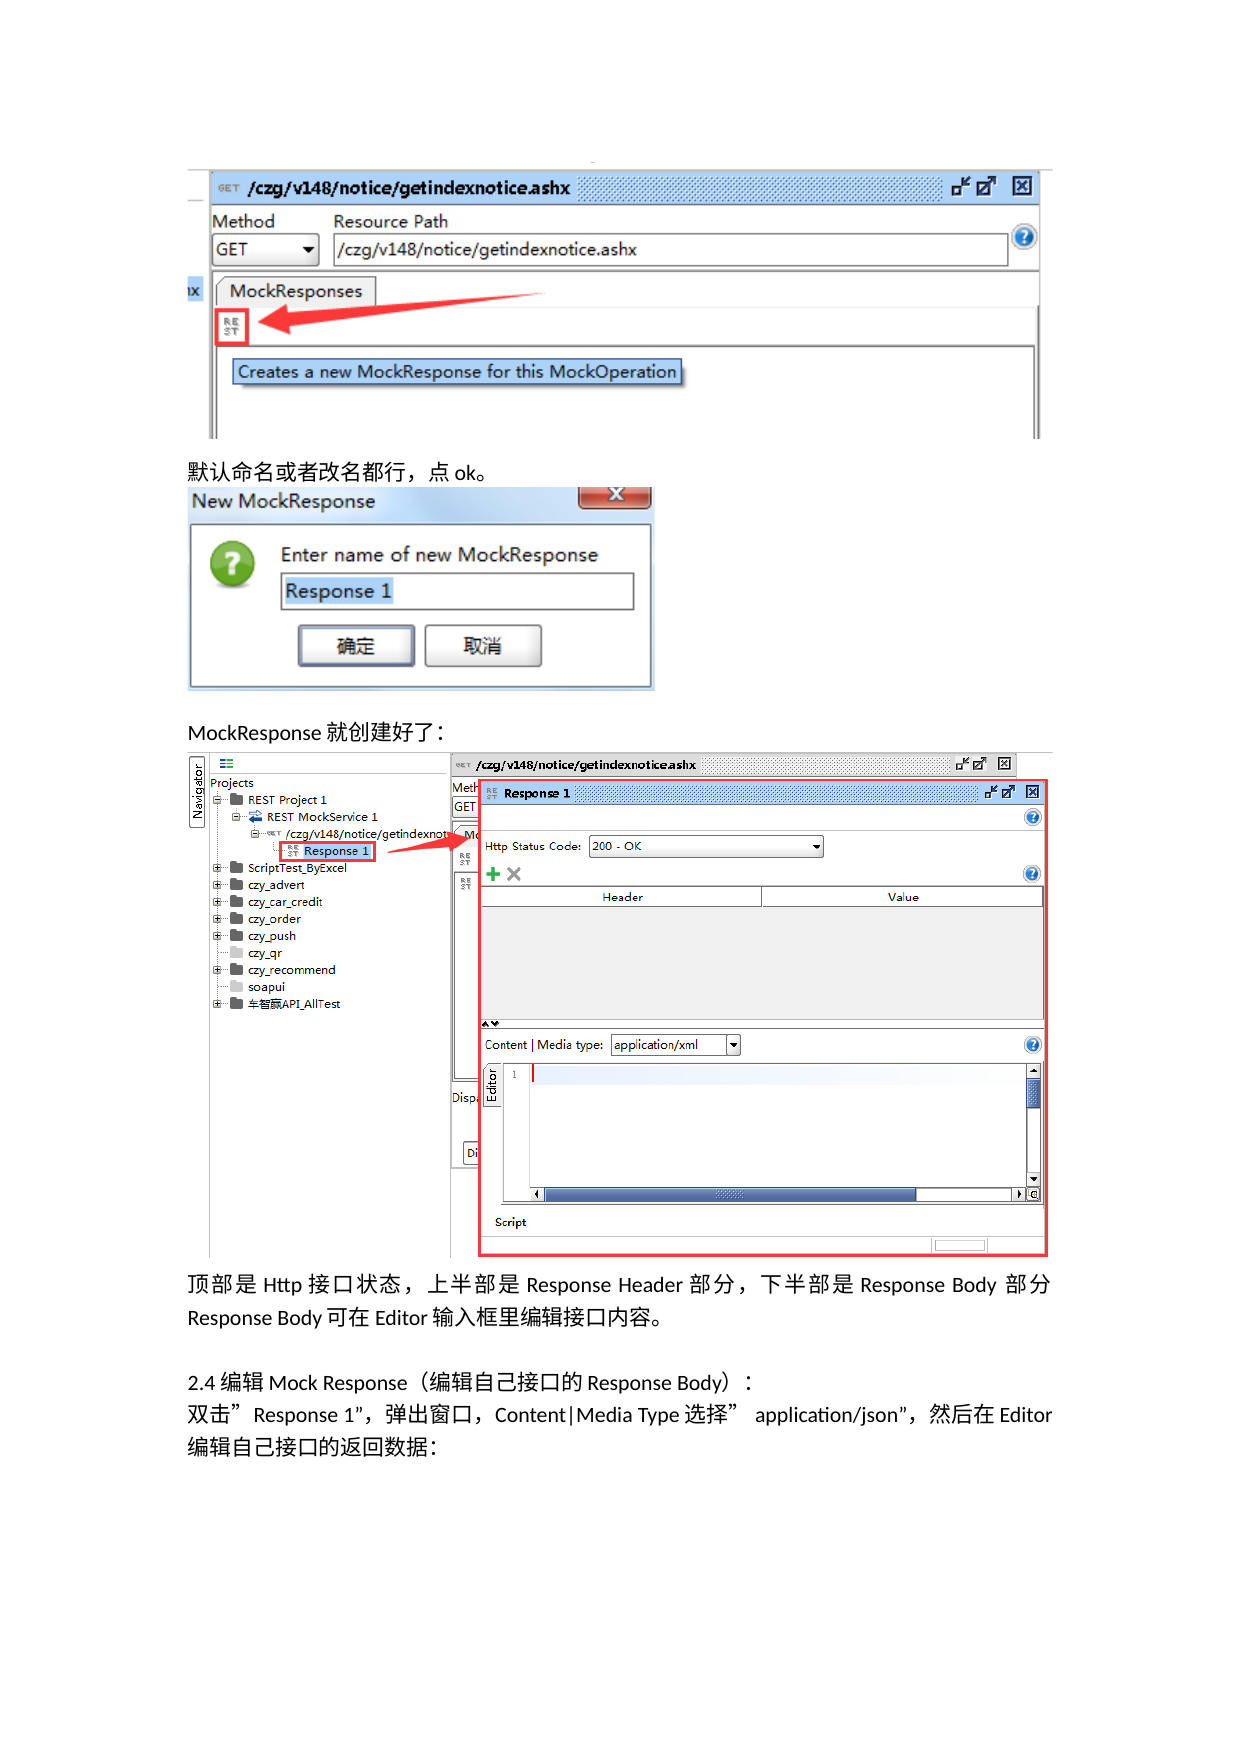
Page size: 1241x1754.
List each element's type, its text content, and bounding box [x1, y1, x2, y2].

text MockResponse就创建好了： [187, 714, 1053, 747]
text 双击”Response 1”，弹出窗口，Content|Media Type选择” application/json”，然后在Editor编辑自己接口的返回数据： [187, 1397, 1053, 1462]
text 2.4 编辑Mock Response（编辑自己接口的Response Body）： [187, 1364, 1053, 1397]
picture [187, 747, 1053, 1258]
text 默认命名或者改名都行，点ok。 [187, 454, 1053, 487]
text 顶部是Http接口状态，上半部是Response Header部分，下半部是Response Body 部分。Response Body可在Editor输入框里编辑接口内容。 [187, 1267, 1053, 1332]
picture [187, 487, 655, 691]
picture [187, 162, 1053, 439]
